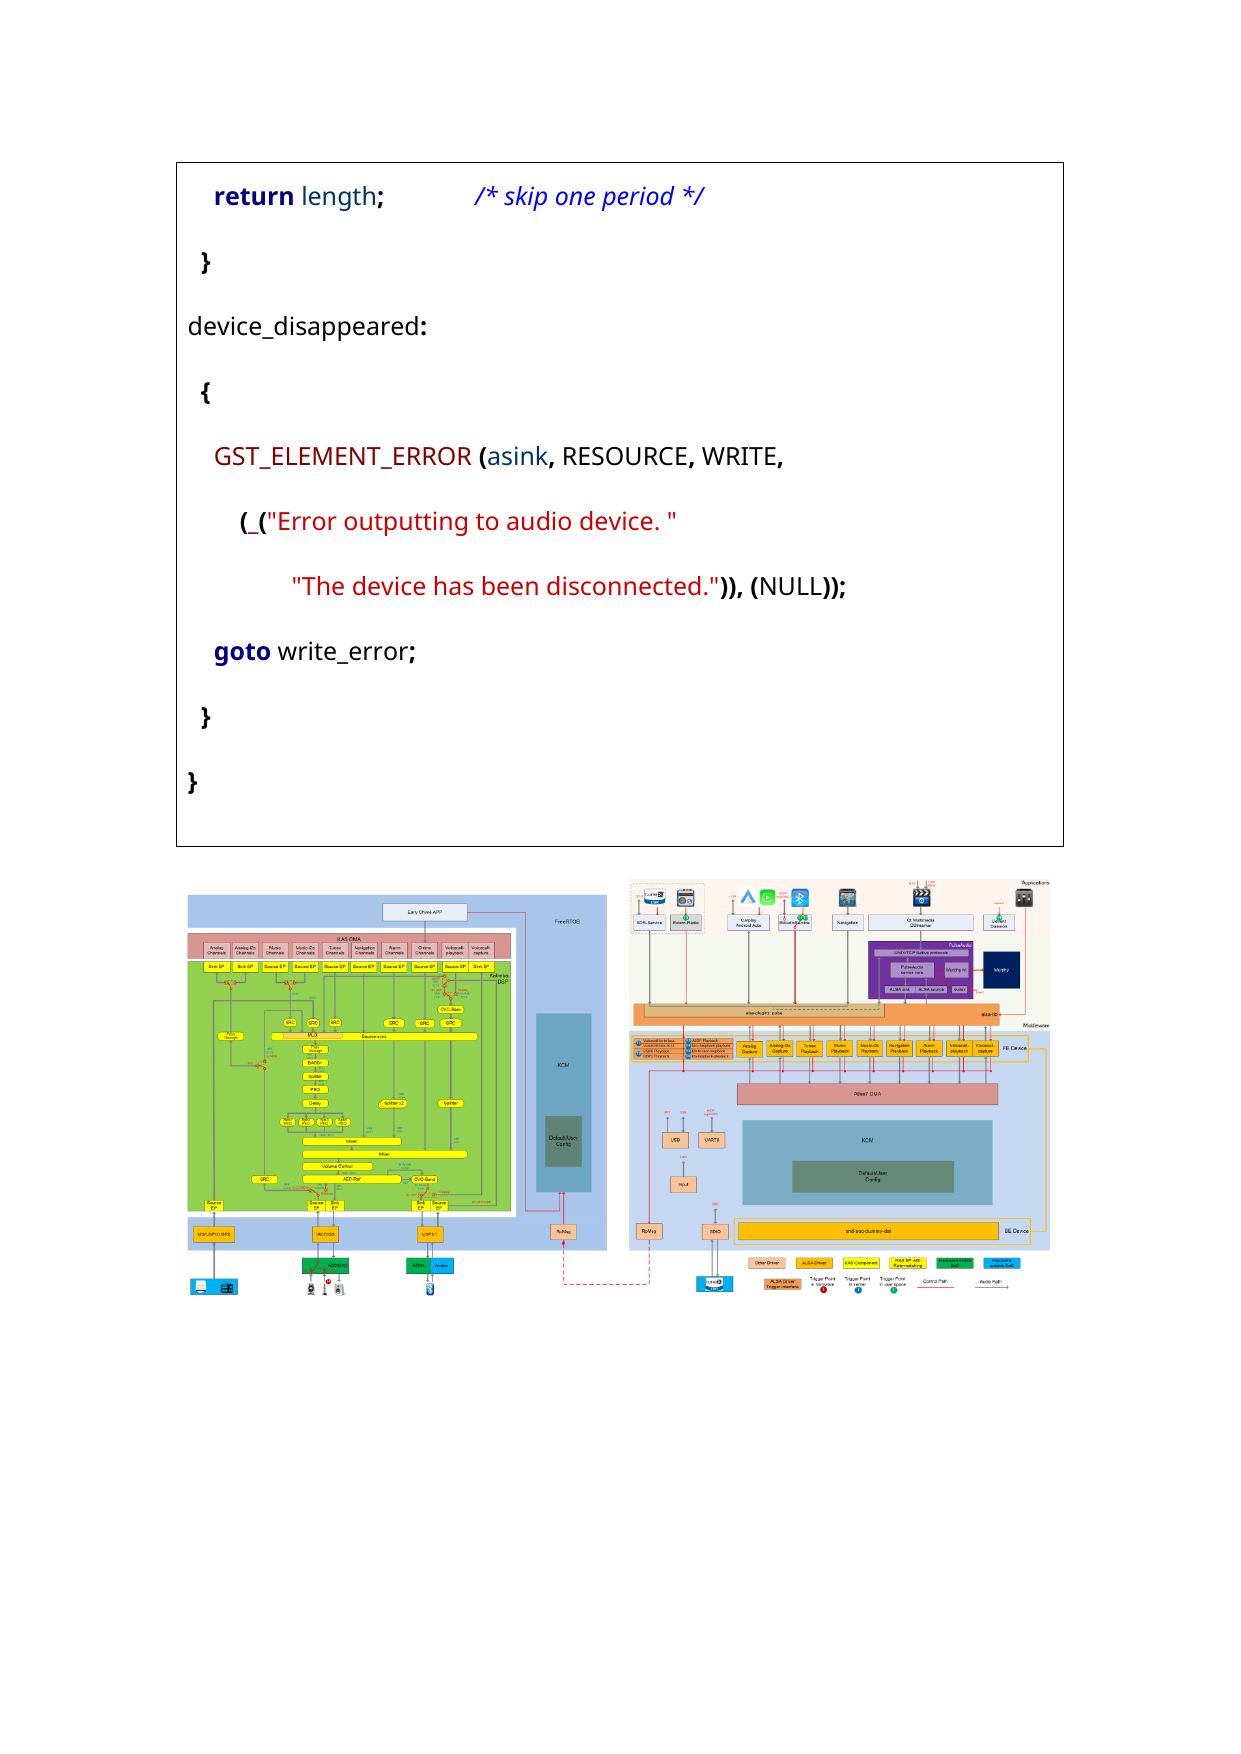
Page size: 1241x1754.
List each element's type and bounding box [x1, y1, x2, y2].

picture [187, 879, 1051, 1296]
table_header [177, 163, 1063, 846]
